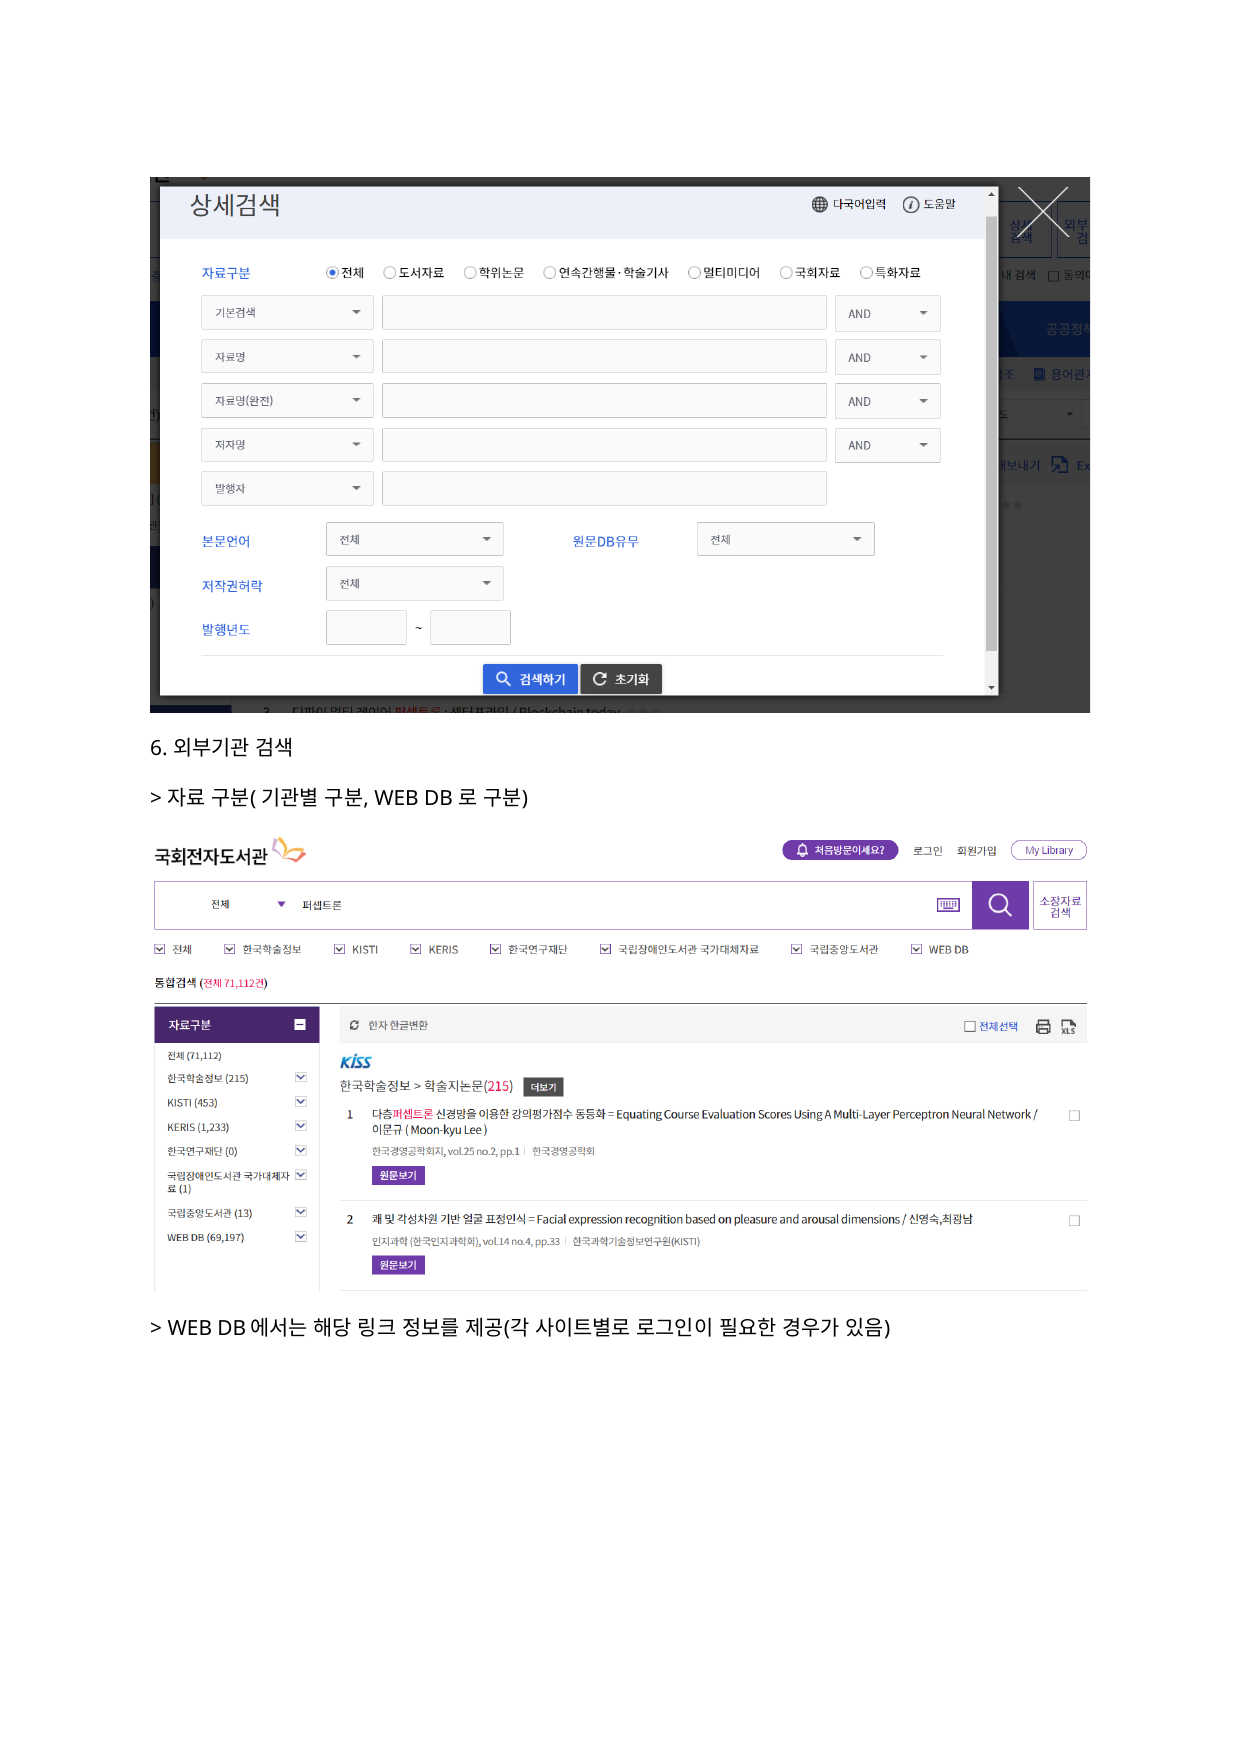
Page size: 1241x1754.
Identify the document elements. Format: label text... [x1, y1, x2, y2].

picture [150, 830, 1091, 1292]
picture [150, 177, 1091, 713]
text 6. 외부기관 검색 [150, 731, 1090, 762]
text > 자료 구분( 기관별 구분, WEB DB 로 구분) [150, 781, 1090, 811]
text > WEB DB에서는 해당 링크 정보를 제공(각 사이트별로 로그인이 필요한 경우가 있음) [150, 1311, 1090, 1341]
